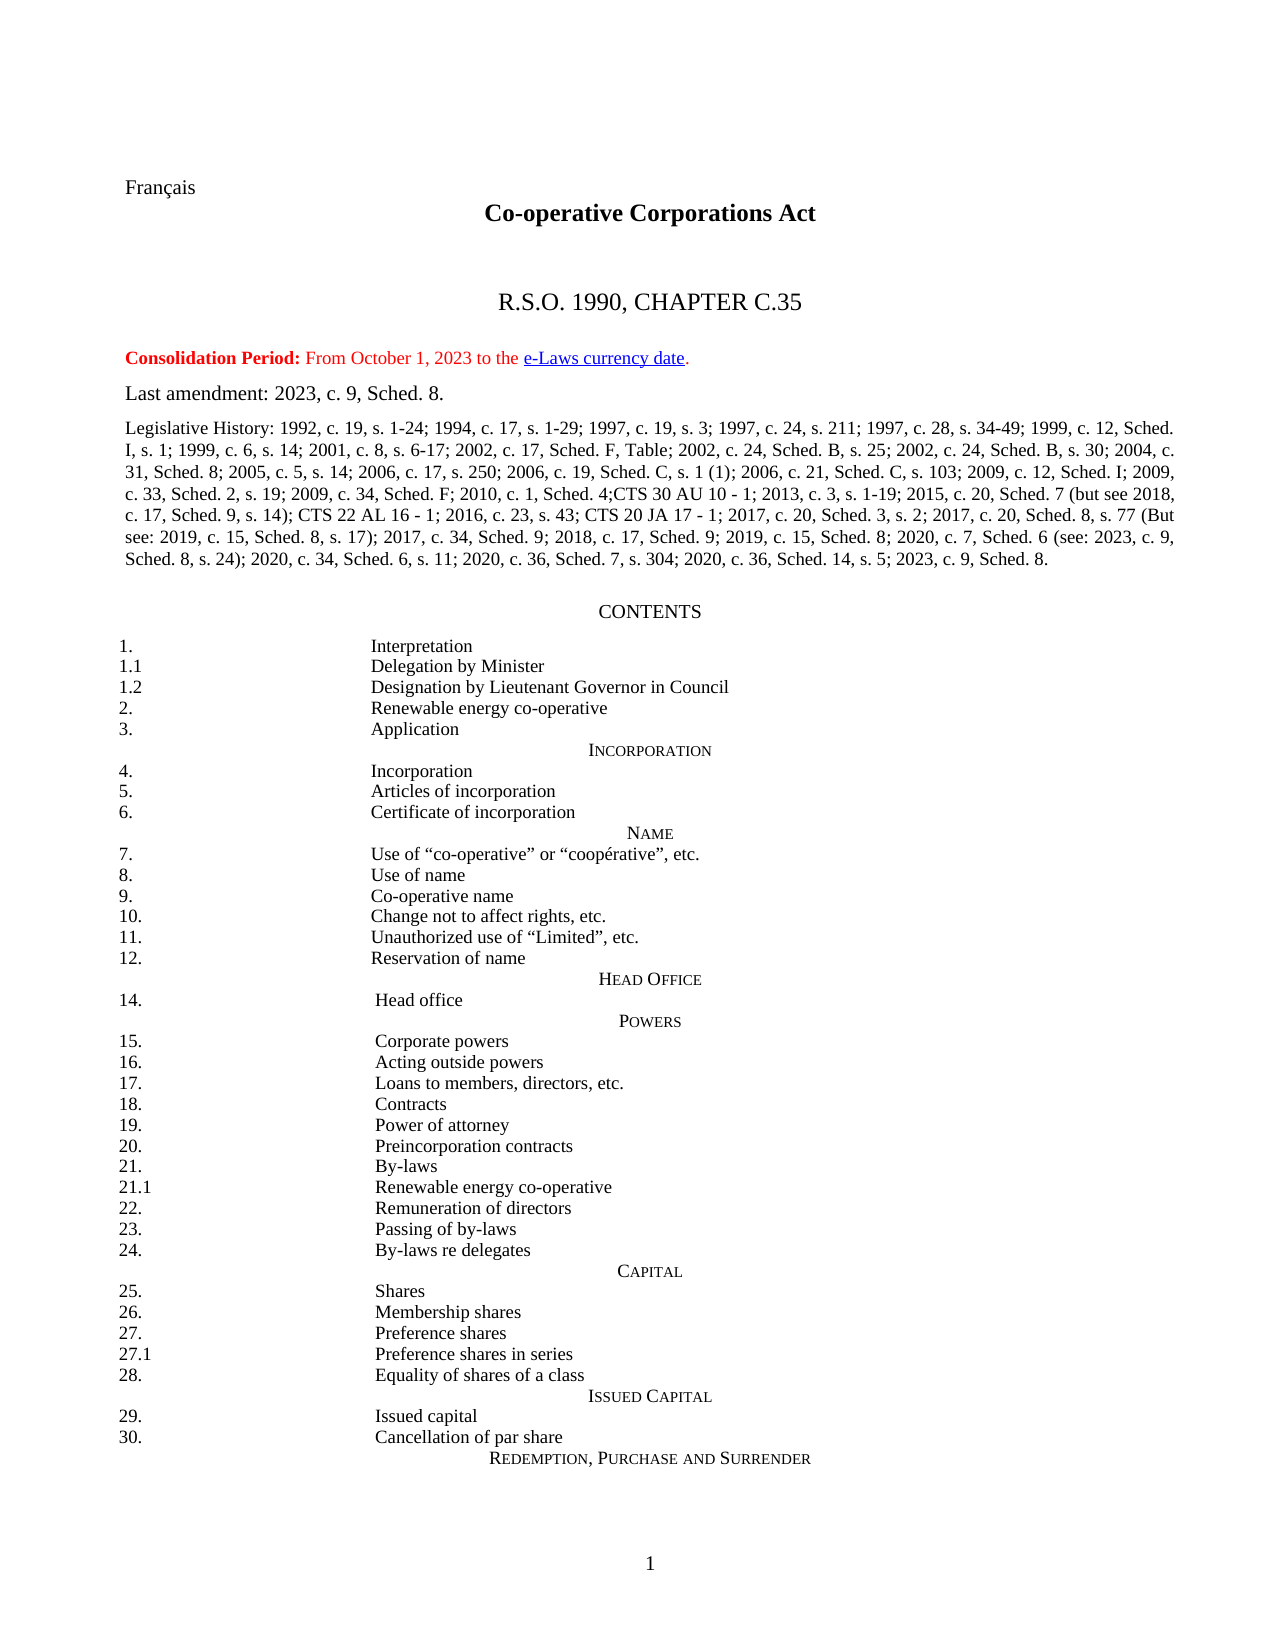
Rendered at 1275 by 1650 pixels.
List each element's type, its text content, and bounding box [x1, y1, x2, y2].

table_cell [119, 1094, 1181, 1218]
text Consolidation Period: From October 1, 2023 to the e-Laws currency date. [125, 348, 1175, 368]
text Last amendment: 2023, c. 9, Sched. 8. [125, 381, 1175, 405]
text Français [125, 175, 1175, 199]
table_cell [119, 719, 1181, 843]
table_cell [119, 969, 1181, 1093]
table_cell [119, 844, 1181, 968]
text R.S.O. 1990, CHAPTER C.35 [125, 287, 1175, 316]
text CONTENTS [125, 601, 1175, 623]
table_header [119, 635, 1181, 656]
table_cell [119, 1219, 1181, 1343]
title Co-operative Corporations Act [125, 199, 1175, 227]
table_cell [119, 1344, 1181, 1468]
text Legislative History: 1992, c. 19, s. 1-24; 1994, c. 17, s. 1-29; 1997, c. 19, s. 3; 1997, c. 24, s. 211; 1997, c. 28, s. 34-49; 1999, c. 12, Sched. I, s. 1; 1999, c. 6, s. 14; 2001, c. 8, s. 6-17; 2002, c. 17, Sched. F, Table; 2002, c. 24, Sched. B, s. 25; 2002, c. 24, Sched. B, s. 30; 2004, c. 31, Sched. 8; 2005, c. 5, s. 14; 2006, c. 17, s. 250; 2006, c. 19, Sched. C, s. 1 (1); 2006, c. 21, Sched. C, s. 103; 2009, c. 12, Sched. I; 2009, c. 33, Sched. 2, s. 19; 2009, c. 34, Sched. F; 2010, c. 1, Sched. 4;CTS 30 AU 10 - 1; 2013, c. 3, s. 1-19; 2015, c. 20, Sched. 7 (but see 2018, c. 17, Sched. 9, s. 14); CTS 22 AL 16 - 1; 2016, c. 23, s. 43; CTS 20 JA 17 - 1; 2017, c. 20, Sched. 3, s. 2; 2017, c. 20, Sched. 8, s. 77 (But see: 2019, c. 15, Sched. 8, s. 17); 2017, c. 34, Sched. 9; 2018, c. 17, Sched. 9; 2019, c. 15, Sched. 8; 2020, c. 7, Sched. 6 (see: 2023, c. 9, Sched. 8, s. 24); 2020, c. 34, Sched. 6, s. 11; 2020, c. 36, Sched. 7, s. 304; 2020, c. 36, Sched. 14, s. 5; 2023, c. 9, Sched. 8. [125, 417, 1175, 569]
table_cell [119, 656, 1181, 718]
